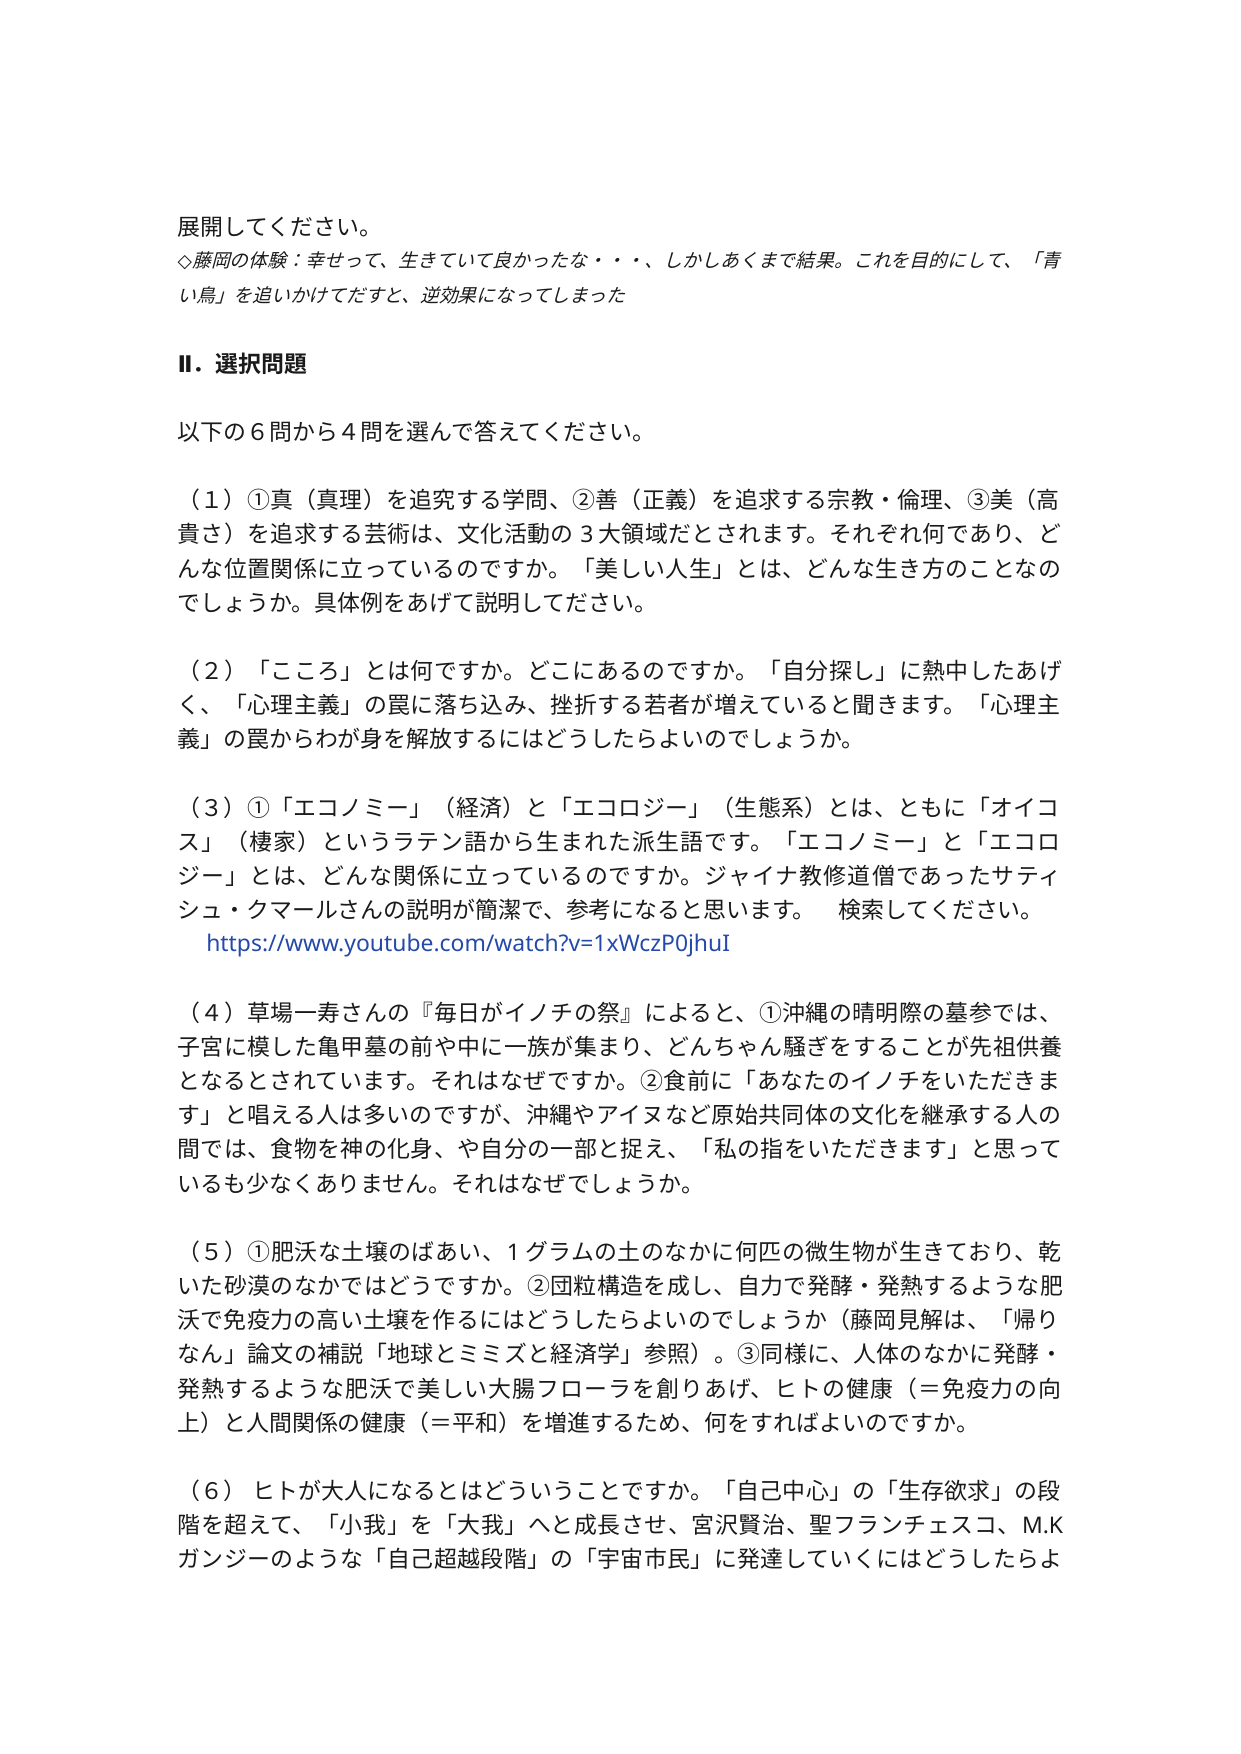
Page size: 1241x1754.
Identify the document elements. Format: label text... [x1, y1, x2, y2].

text （３）①「エコノミー」（経済）と「エコロジー」（生態系）とは、ともに「オイコス」（棲家）というラテン語から生まれた派生語です。「エコノミー」と「エコロジー」とは、どんな関係に立っているのですか。ジャイナ教修道僧であったサティシュ・クマールさんの説明が簡潔で、参考になると思います。 検索してください。 [177, 789, 1063, 926]
text 以下の６問から４問を選んで答えてください。 [177, 413, 1063, 448]
text ◇藤岡の体験：幸せって、生きていて良かったな・・・、しかしあくまで結果。これを目的にして、「青い鳥」を追いかけてだすと、逆効果になってしまった [177, 243, 1063, 311]
text （５）①肥沃な土壌のばあい、1グラムの土のなかに何匹の微生物が生きており、乾いた砂漠のなかではどうですか。②団粒構造を成し、自力で発酵・発熱するような肥沃で免疫力の高い土壌を作るにはどうしたらよいのでしょうか（藤岡見解は、「帰りなん」論文の補説「地球とミミズと経済学」参照）。③同様に、人体のなかに発酵・発熱するような肥沃で美しい大腸フローラを創りあげ、ヒトの健康（＝免疫力の向上）と人間関係の健康（＝平和）を増進するため、何をすればよいのですか。 [177, 1233, 1063, 1438]
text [177, 1473, 1063, 1575]
text https://www.youtube.com/watch?v=1xWczP0jhuI [177, 926, 1063, 960]
text Ⅱ．選択問題 [177, 345, 1063, 379]
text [177, 208, 1063, 243]
text （４）草場一寿さんの『毎日がイノチの祭』によると、①沖縄の晴明際の墓参では、子宮に模した亀甲墓の前や中に一族が集まり、どんちゃん騒ぎをすることが先祖供養となるとされています。それはなぜですか。②食前に「あなたのイノチをいただきます」と唱える人は多いのですが、沖縄やアイヌなど原始共同体の文化を継承する人の間では、食物を神の化身、や自分の一部と捉え、「私の指をいただきます」と思っているも少なくありません。それはなぜでしょうか。 [177, 994, 1063, 1199]
text （１）①真（真理）を追究する学問、②善（正義）を追求する宗教・倫理、③美（高貴さ）を追求する芸術は、文化活動の3大領域だとされます。それぞれ何であり、どんな位置関係に立っているのですか。「美しい人生」とは、どんな生き方のことなのでしょうか。具体例をあげて説明してださい。 [177, 482, 1063, 618]
text （２）「こころ」とは何ですか。どこにあるのですか。「自分探し」に熱中したあげく、「心理主義」の罠に落ち込み、挫折する若者が増えていると聞きます。「心理主義」の罠からわが身を解放するにはどうしたらよいのでしょうか。 [177, 653, 1063, 755]
